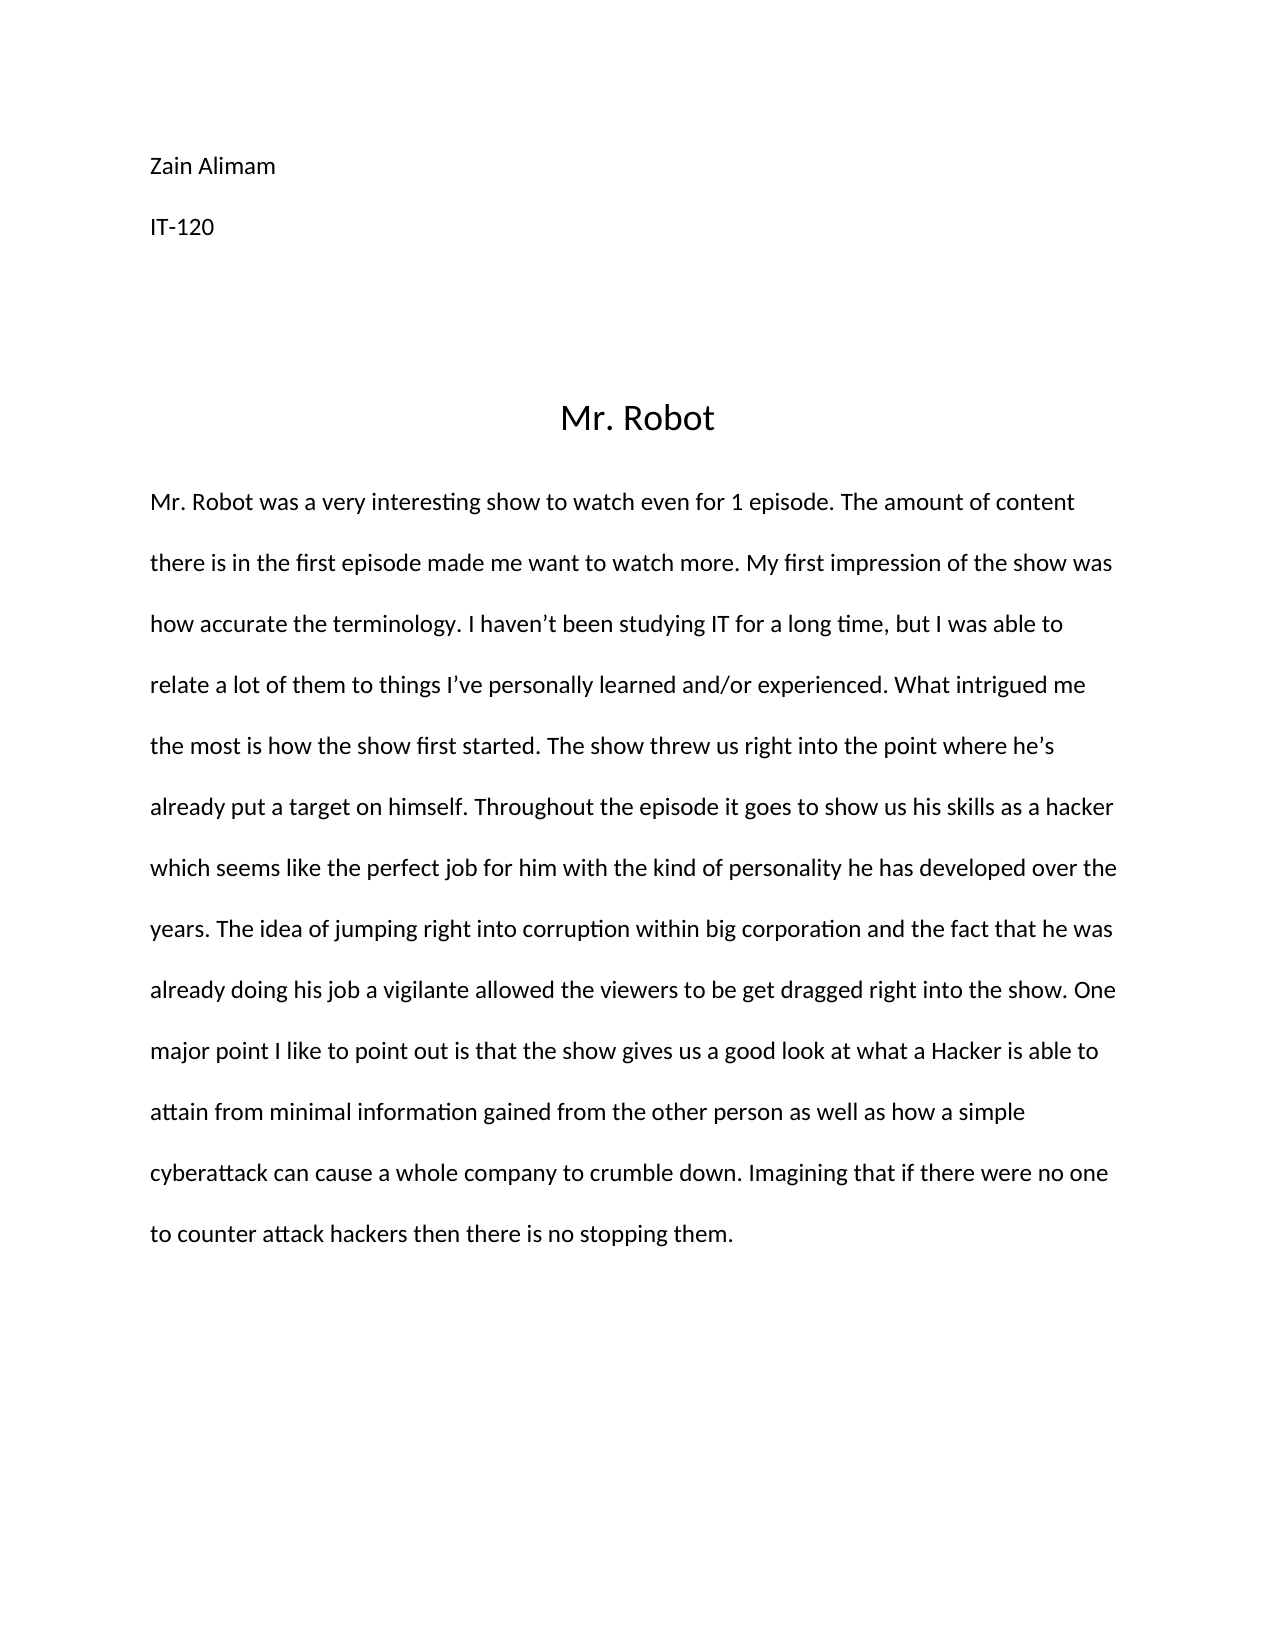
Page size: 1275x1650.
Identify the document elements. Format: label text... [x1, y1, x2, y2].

text Zain Alimam [150, 150, 1125, 181]
text Mr. Robot was a very interesting show to watch even for 1 episode. The amount of content there is in the first episode made me want to watch more. My first impression of the show was how accurate the terminology. I haven’t been studying IT for a long time, but I was able to relate a lot of them to things I’ve personally learned and/or experienced. What intrigued me the most is how the show first started. The show threw us right into the point where he’s already put a target on himself. Throughout the episode it goes to show us his skills as a hacker which seems like the perfect job for him with the kind of personality he has developed over the years. The idea of jumping right into corruption within big corporation and the fact that he was already doing his job a vigilante allowed the viewers to be get dragged right into the show. One major point I like to point out is that the show gives us a good look at what a Hacker is able to attain from minimal information gained from the other person as well as how a simple cyberattack can cause a whole company to crumble down. Imagining that if there were no one to counter attack hackers then there is no stopping them. [150, 486, 1125, 1249]
text IT-120 [150, 211, 1125, 242]
text Mr. Robot [150, 394, 1125, 440]
